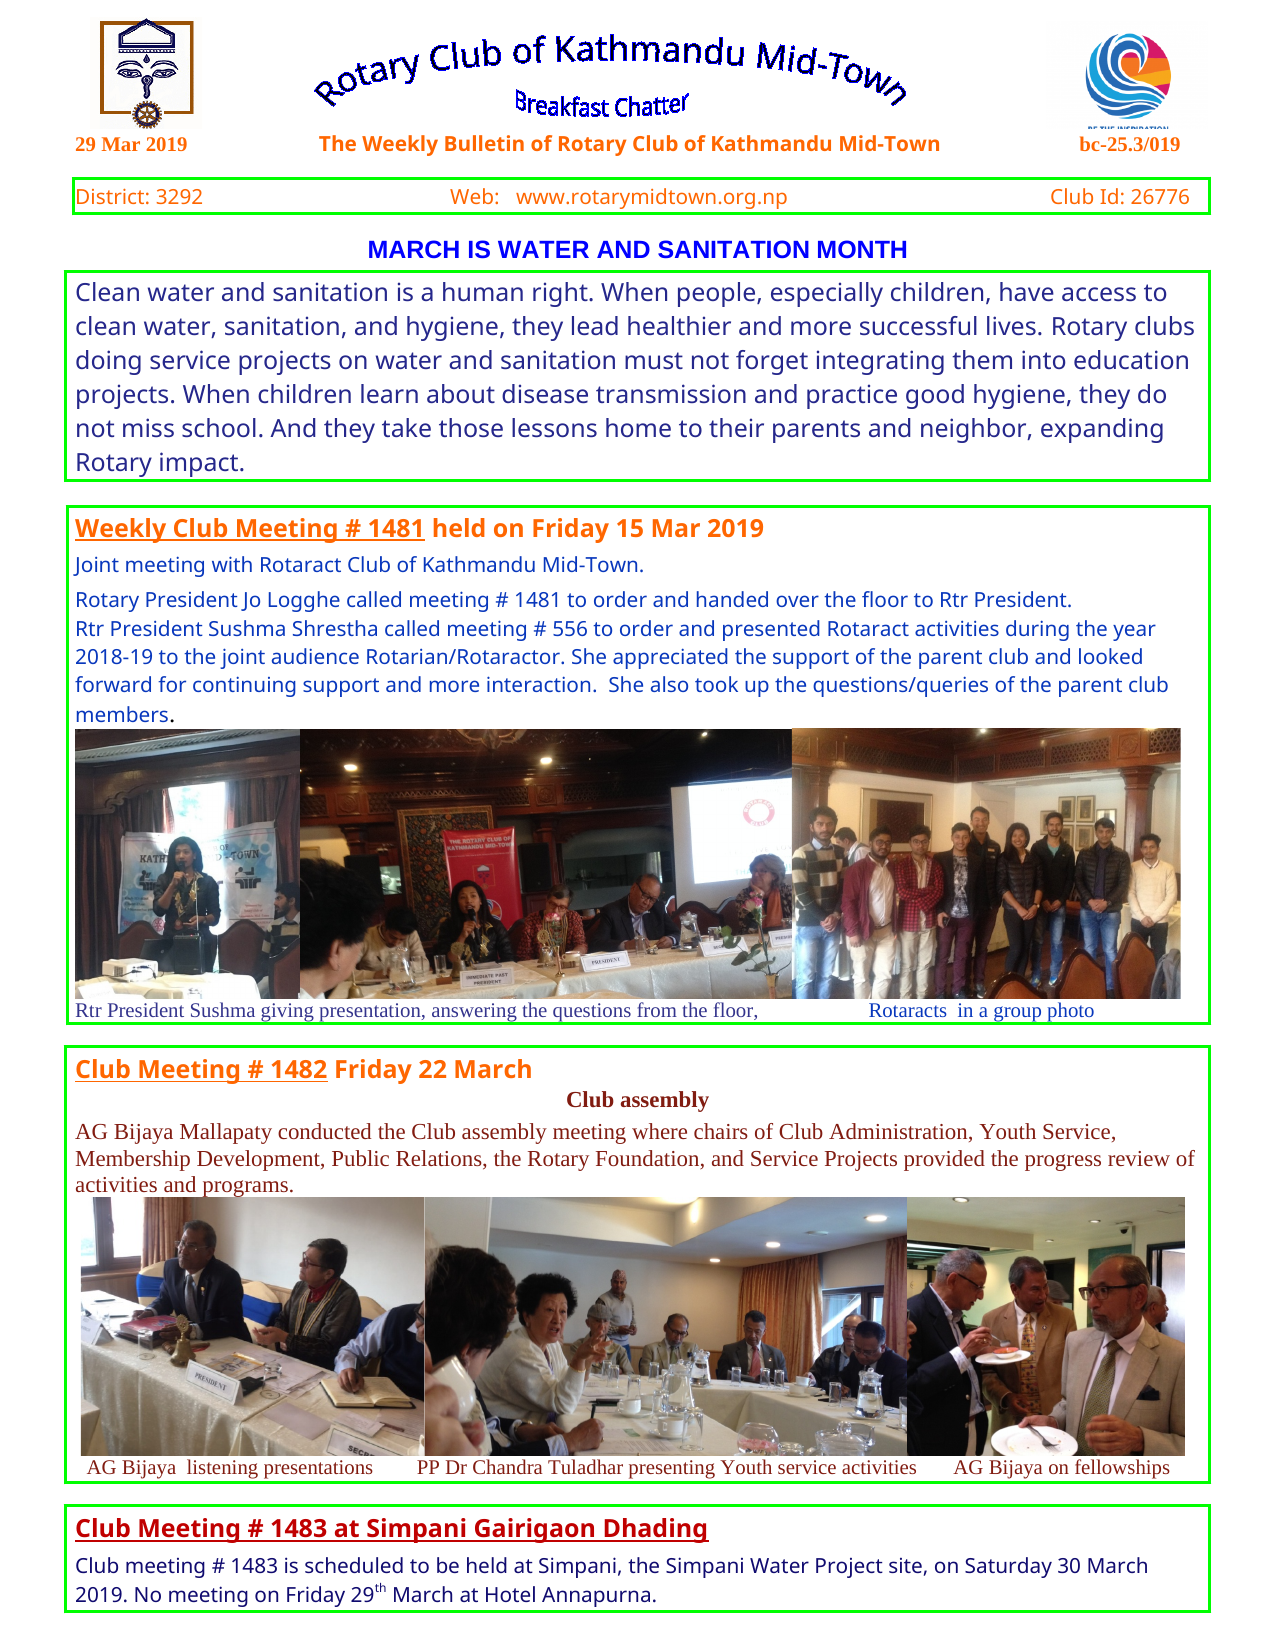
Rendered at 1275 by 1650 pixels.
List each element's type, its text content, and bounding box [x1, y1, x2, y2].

text Weekly Club Meeting # 1481 held on Friday 15 Mar 2019 [69, 508, 1208, 544]
text Clean water and sanitation is a human right. When people, especially children, have access to clean water, sanitation, and hygiene, they lead healthier and more successful lives. Rotary clubs doing service projects on water and sanitation must not forget integrating them into education projects. When children learn about disease transmission and practice good hygiene, they do not miss school. And they take those lessons home to their parents and neighbor, expanding Rotary impact. [67, 273, 1208, 479]
text AG Bijaya Mallapaty conducted the Club assembly meeting where chairs of Club Administration, Youth Service, Membership Development, Public Relations, the Rotary Foundation, and Service Projects provided the progress review of activities and programs. [67, 1111, 1208, 1197]
text AG Bijaya listening presentations PP Dr Chandra Tuladhar presenting Youth service activities AG Bijaya on fellowships [67, 1448, 1208, 1481]
text Club Meeting # 1483 at Simpani Gairigaon Dhading [67, 1507, 1208, 1544]
text Joint meeting with Rotaract Club of Kathmandu Mid-Town. [69, 545, 1208, 579]
text MARCH IS WATER AND SANITATION MONTH [75, 234, 1200, 263]
text Rotary President Jo Logghe called meeting # 1481 to order and handed over the floor to Rtr President. [69, 580, 1208, 614]
text District: 3292 Web: www.rotarymidtown.org.np Club Id: 26776 [75, 180, 1208, 212]
text 29 Mar 2019 The Weekly Bulletin of Rotary Club of Kathmandu Mid-Town bc-25.3/019 [75, 105, 1200, 157]
picture [80, 1197, 1185, 1456]
text Rtr President Sushma giving presentation, answering the questions from the floor, Rotaracts in a group photo [69, 993, 1208, 1022]
text Club assembly [75, 1086, 1200, 1111]
text Club Meeting # 1482 Friday 22 March [67, 1048, 1208, 1086]
picture [90, 17, 203, 129]
text Rtr President Sushma Shrestha called meeting # 556 to order and presented Rotaract activities during the year 2018-19 to the joint audience Rotarian/Rotaractor. She appreciated the support of the parent club and looked forward for continuing support and more interaction. She also took up the questions/queries of the parent club members. [75, 614, 1200, 728]
text Club meeting # 1483 is scheduled to be held at Simpani, the Simpani Water Project site, on Saturday 30 March 2019. No meeting on Friday 29th March at Hotel Annapurna. [67, 1544, 1208, 1610]
picture [1046, 21, 1208, 129]
picture [75, 728, 1181, 999]
